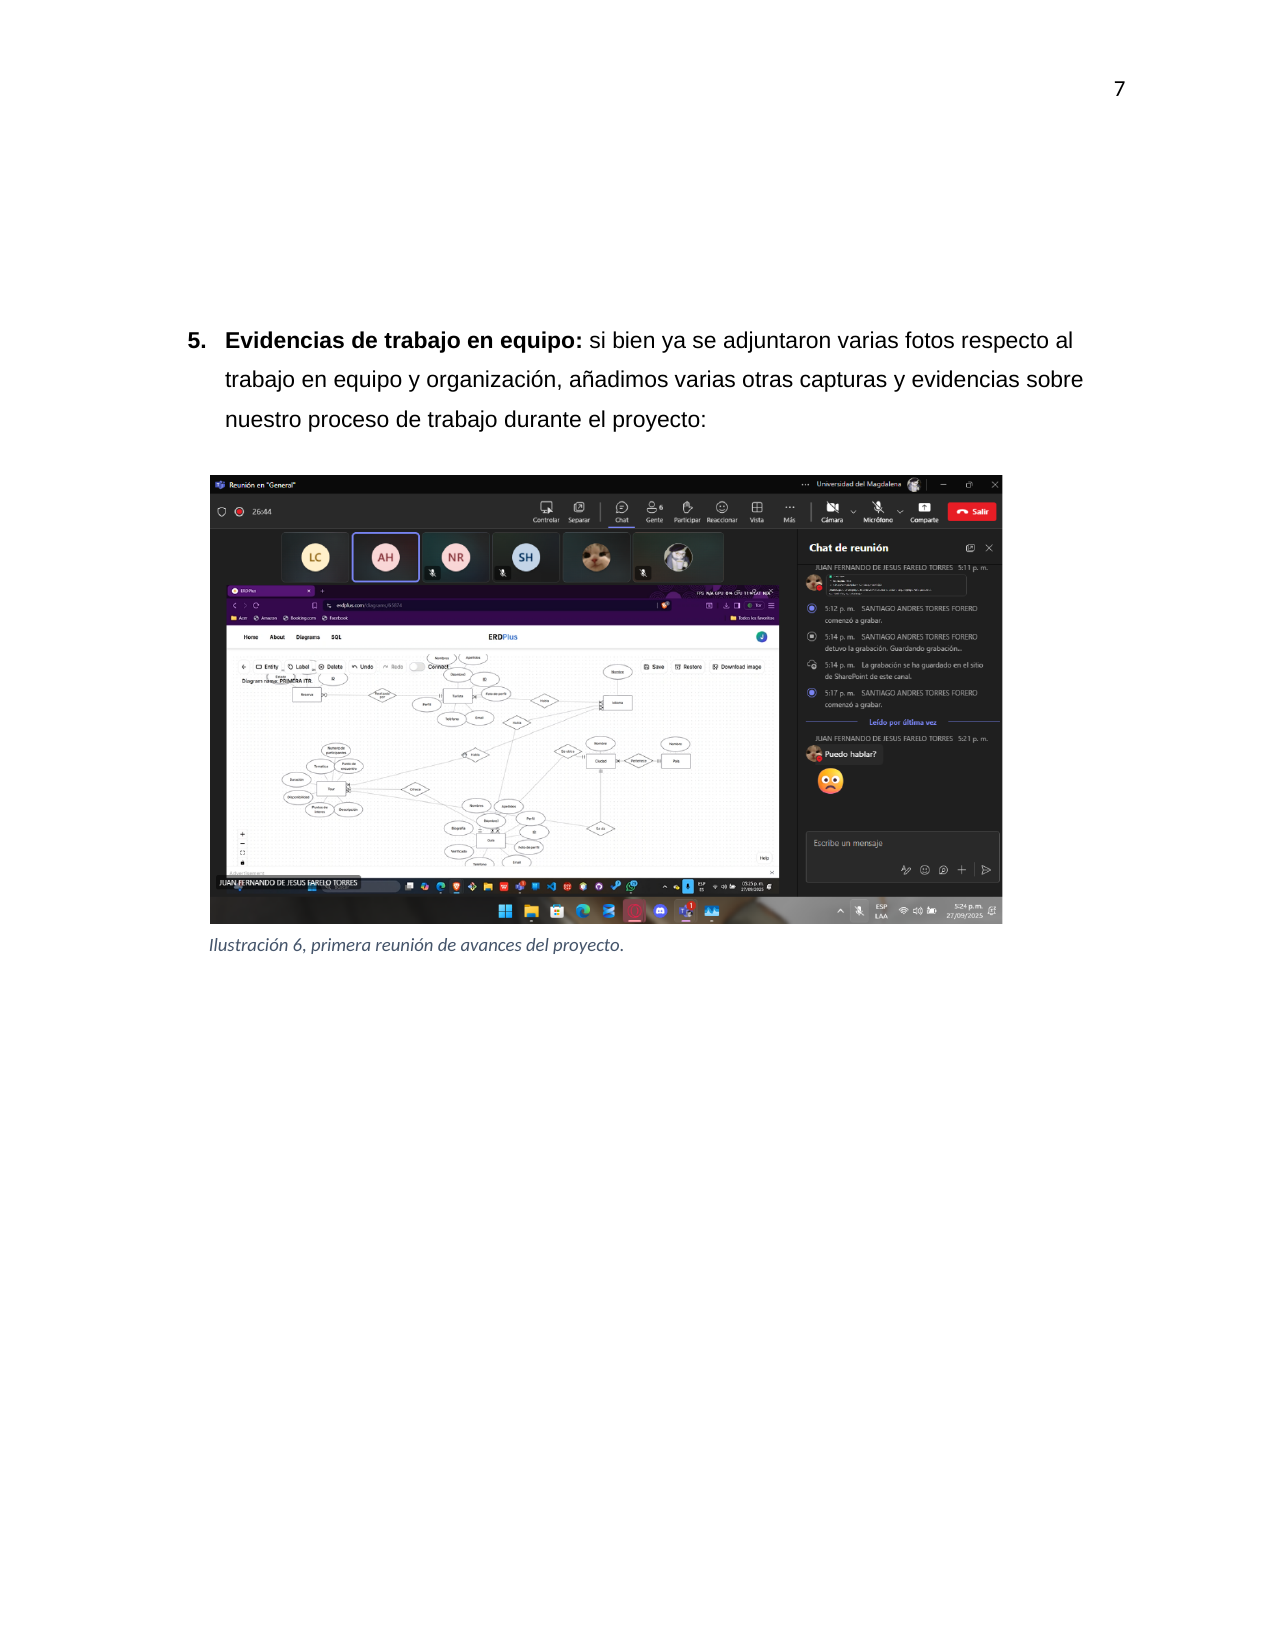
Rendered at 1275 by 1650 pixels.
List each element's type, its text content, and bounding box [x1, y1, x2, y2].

picture [208, 475, 1003, 923]
list Evidencias de trabajo en equipo: si bien ya se adjuntaron varias fotos respecto al trabajo en equipo y organización, añadimos varias otras capturas y evidencias sobre nuestro proceso de trabajo durante el proyecto: [187, 327, 1125, 432]
